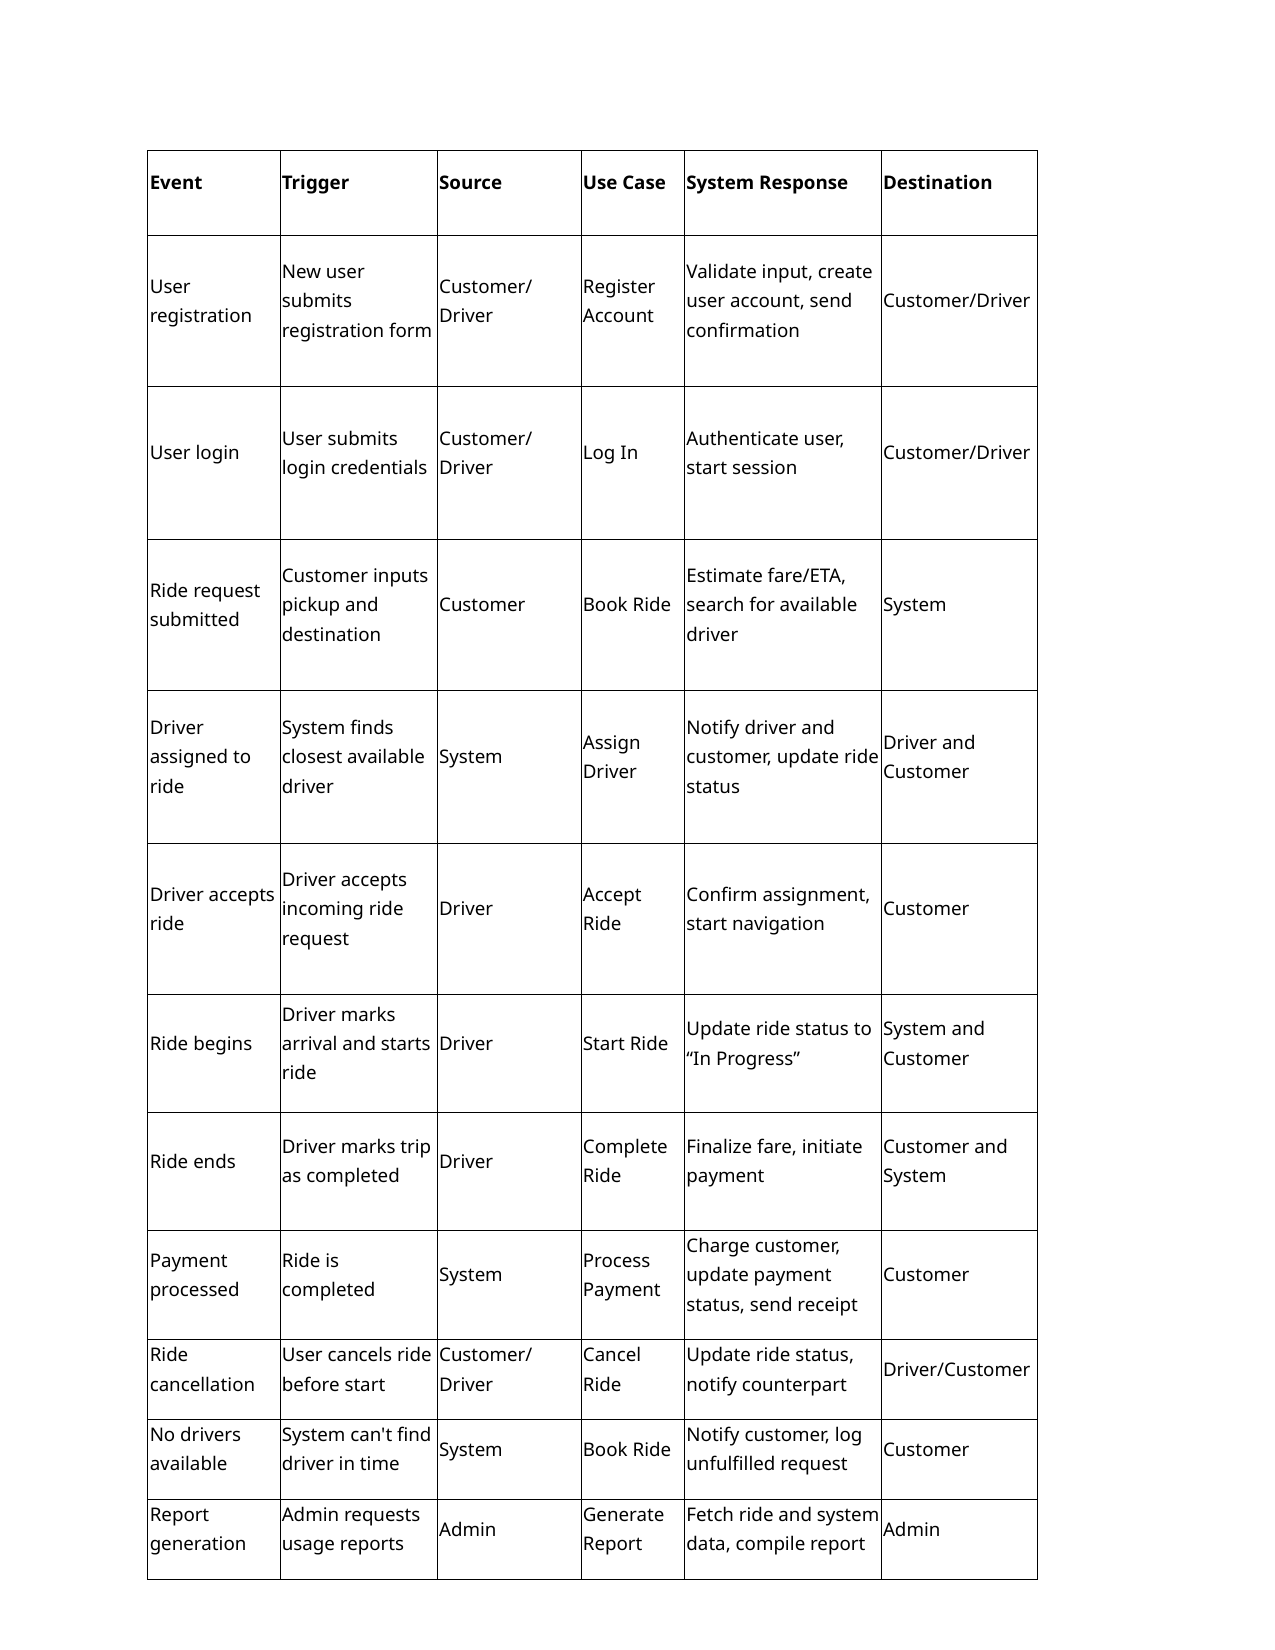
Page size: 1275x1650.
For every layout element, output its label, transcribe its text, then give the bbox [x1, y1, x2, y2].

table_cell Report generation [148, 1500, 280, 1579]
table_cell Driver marks arrival and starts ride [281, 995, 437, 1112]
table_cell System [438, 1231, 581, 1339]
table_cell Payment processed [148, 1231, 280, 1339]
table_cell System [438, 1420, 581, 1499]
table_cell User cancels ride before start [281, 1340, 437, 1419]
table_cell Customer inputs pickup and destination [281, 540, 437, 690]
table_cell Ride is completed [281, 1231, 437, 1339]
table_cell Driver marks trip as completed [281, 1113, 437, 1230]
table_cell Generate Report [582, 1500, 684, 1579]
table_cell User submits login credentials [281, 387, 437, 539]
table_cell Customer/Driver [438, 1340, 581, 1419]
table_header Use Case [582, 151, 684, 235]
table_cell Log In [582, 387, 684, 539]
table_cell Customer/Driver [438, 387, 581, 539]
table_cell System and Customer [882, 995, 1037, 1112]
table_cell Ride ends [148, 1113, 280, 1230]
table_cell Cancel Ride [582, 1340, 684, 1419]
table_cell Charge customer, update payment status, send receipt [685, 1231, 881, 1339]
table_cell Complete Ride [582, 1113, 684, 1230]
table_cell Driver [438, 844, 581, 994]
table_cell Driver [438, 1113, 581, 1230]
table_cell Customer/Driver [438, 236, 581, 386]
table_cell Admin [882, 1500, 1037, 1579]
table_cell Customer/Driver [882, 387, 1037, 539]
table_cell Book Ride [582, 1420, 684, 1499]
table_cell No drivers available [148, 1420, 280, 1499]
table_cell New user submits registration form [281, 236, 437, 386]
table_cell Notify customer, log unfulfilled request [685, 1420, 881, 1499]
table_header Destination [882, 151, 1037, 235]
table_cell Register Account [582, 236, 684, 386]
table_cell Update ride status, notify counterpart [685, 1340, 881, 1419]
table_cell Finalize fare, initiate payment [685, 1113, 881, 1230]
table_cell Driver accepts incoming ride request [281, 844, 437, 994]
table_cell Fetch ride and system data, compile report [685, 1500, 881, 1579]
table_cell Estimate fare/ETA, search for available driver [685, 540, 881, 690]
table_cell Customer [882, 844, 1037, 994]
table_cell User login [148, 387, 280, 539]
table_cell Customer [438, 540, 581, 690]
table_cell Customer [882, 1420, 1037, 1499]
table_cell Process Payment [582, 1231, 684, 1339]
table_cell Ride begins [148, 995, 280, 1112]
table_cell Ride cancellation [148, 1340, 280, 1419]
table_cell Confirm assignment, start navigation [685, 844, 881, 994]
table_cell Customer and System [882, 1113, 1037, 1230]
table_cell System can't find driver in time [281, 1420, 437, 1499]
table_cell Notify driver and customer, update ride status [685, 691, 881, 843]
table_cell User registration [148, 236, 280, 386]
table_cell System finds closest available driver [281, 691, 437, 843]
table_cell Admin requests usage reports [281, 1500, 437, 1579]
table_cell Accept Ride [582, 844, 684, 994]
table_cell Driver assigned to ride [148, 691, 280, 843]
table_cell Driver and Customer [882, 691, 1037, 843]
table_cell Driver/Customer [882, 1340, 1037, 1419]
table_cell Customer [882, 1231, 1037, 1339]
table_cell Customer/Driver [882, 236, 1037, 386]
table_cell Authenticate user, start session [685, 387, 881, 539]
table_cell System [882, 540, 1037, 690]
table_cell Driver accepts ride [148, 844, 280, 994]
table_cell Update ride status to “In Progress” [685, 995, 881, 1112]
table_cell Ride request submitted [148, 540, 280, 690]
table_header System Response [685, 151, 881, 235]
table_cell System [438, 691, 581, 843]
table_cell Validate input, create user account, send confirmation [685, 236, 881, 386]
table_header Source [438, 151, 581, 235]
table_cell Book Ride [582, 540, 684, 690]
table_cell Admin [438, 1500, 581, 1579]
table_header Trigger [281, 151, 437, 235]
table_cell Start Ride [582, 995, 684, 1112]
table_header Event [148, 151, 280, 235]
table_cell Assign Driver [582, 691, 684, 843]
table_cell Driver [438, 995, 581, 1112]
